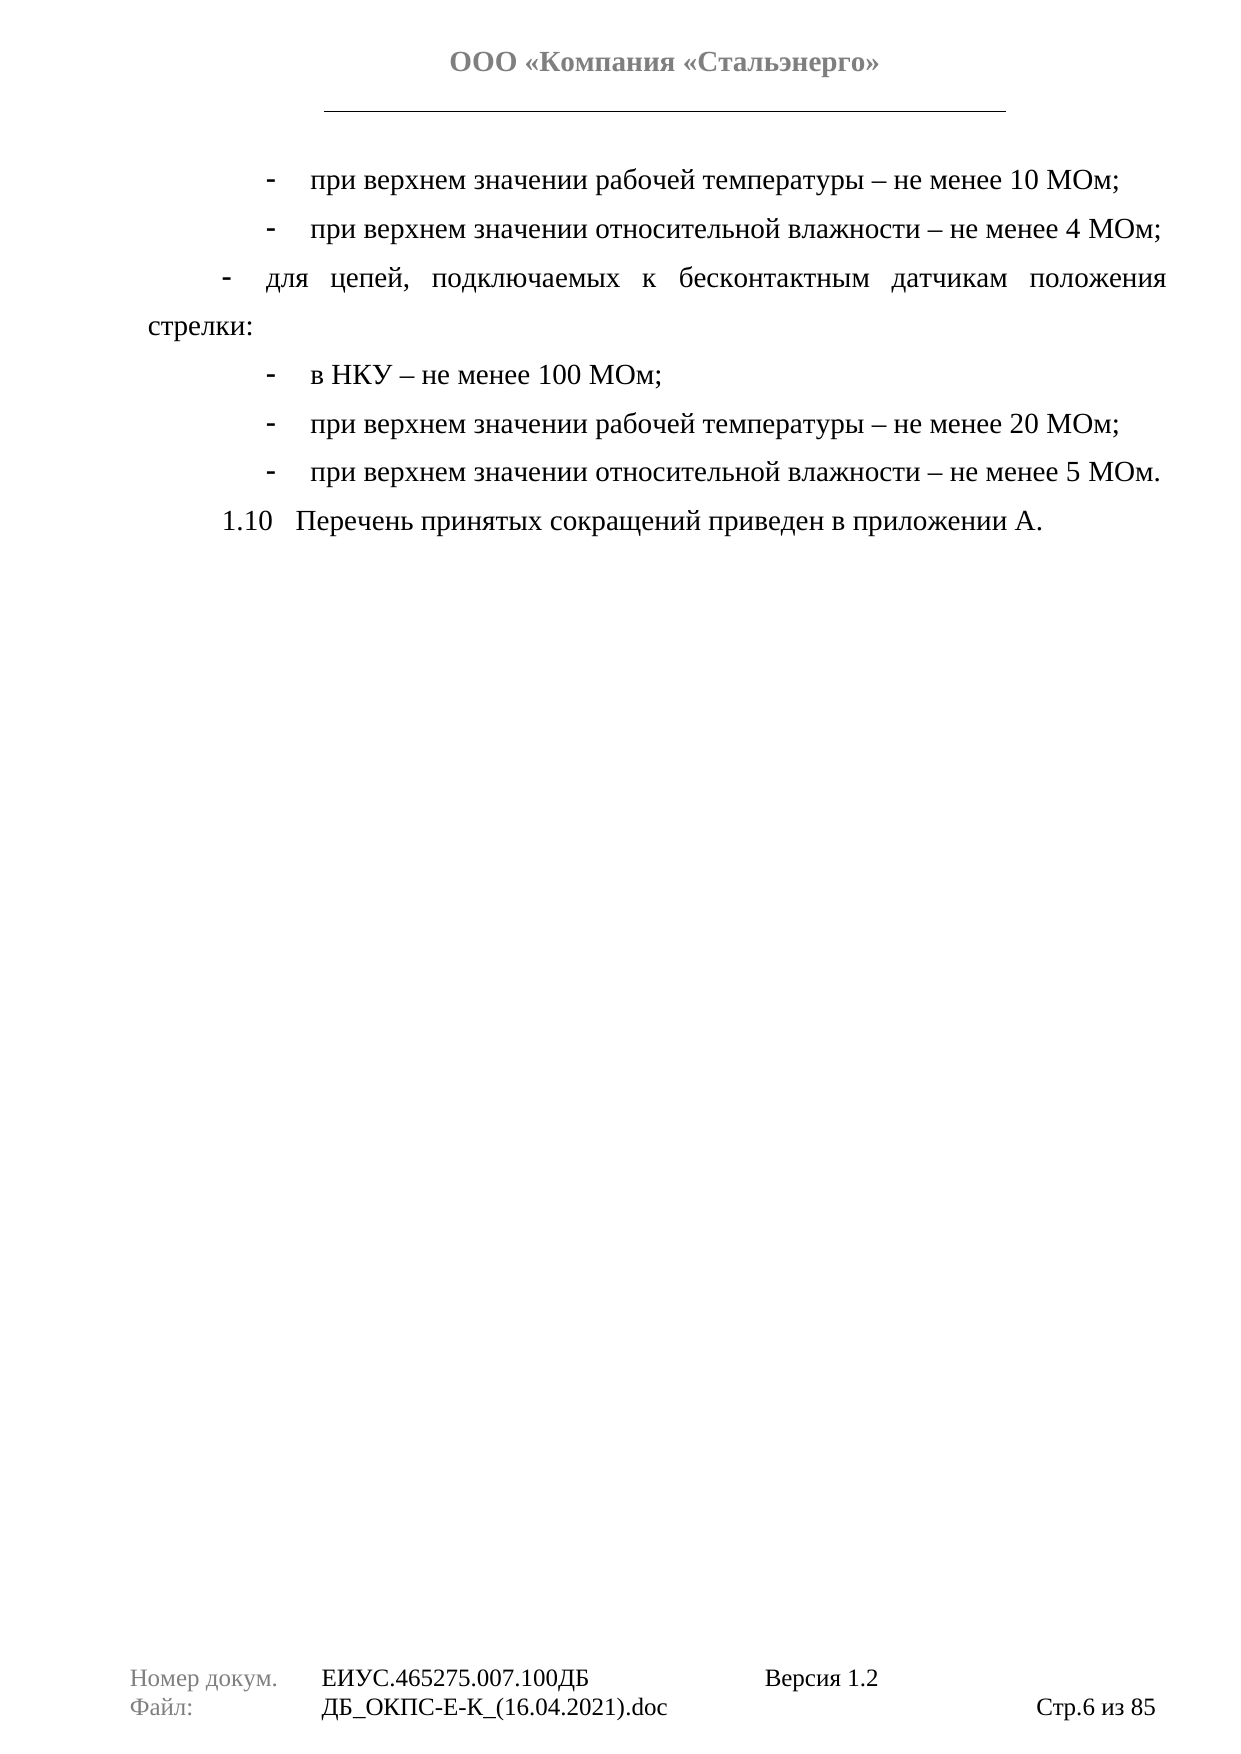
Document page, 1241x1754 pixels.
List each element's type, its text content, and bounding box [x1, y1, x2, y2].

list для цепей, подключаемых к бесконтактным датчикам положения стрелки: [148, 260, 1167, 342]
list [266, 162, 1167, 196]
list при верхнем значении относительной влажности – не менее 5 МОм. [266, 454, 1167, 488]
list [266, 211, 1167, 245]
list в НКУ – не менее 100 МОм; [266, 357, 1167, 391]
list при верхнем значении рабочей температуры – не менее 20 МОм; [266, 406, 1167, 439]
text Перечень принятых сокращений приведен в приложении А. [148, 503, 1181, 537]
